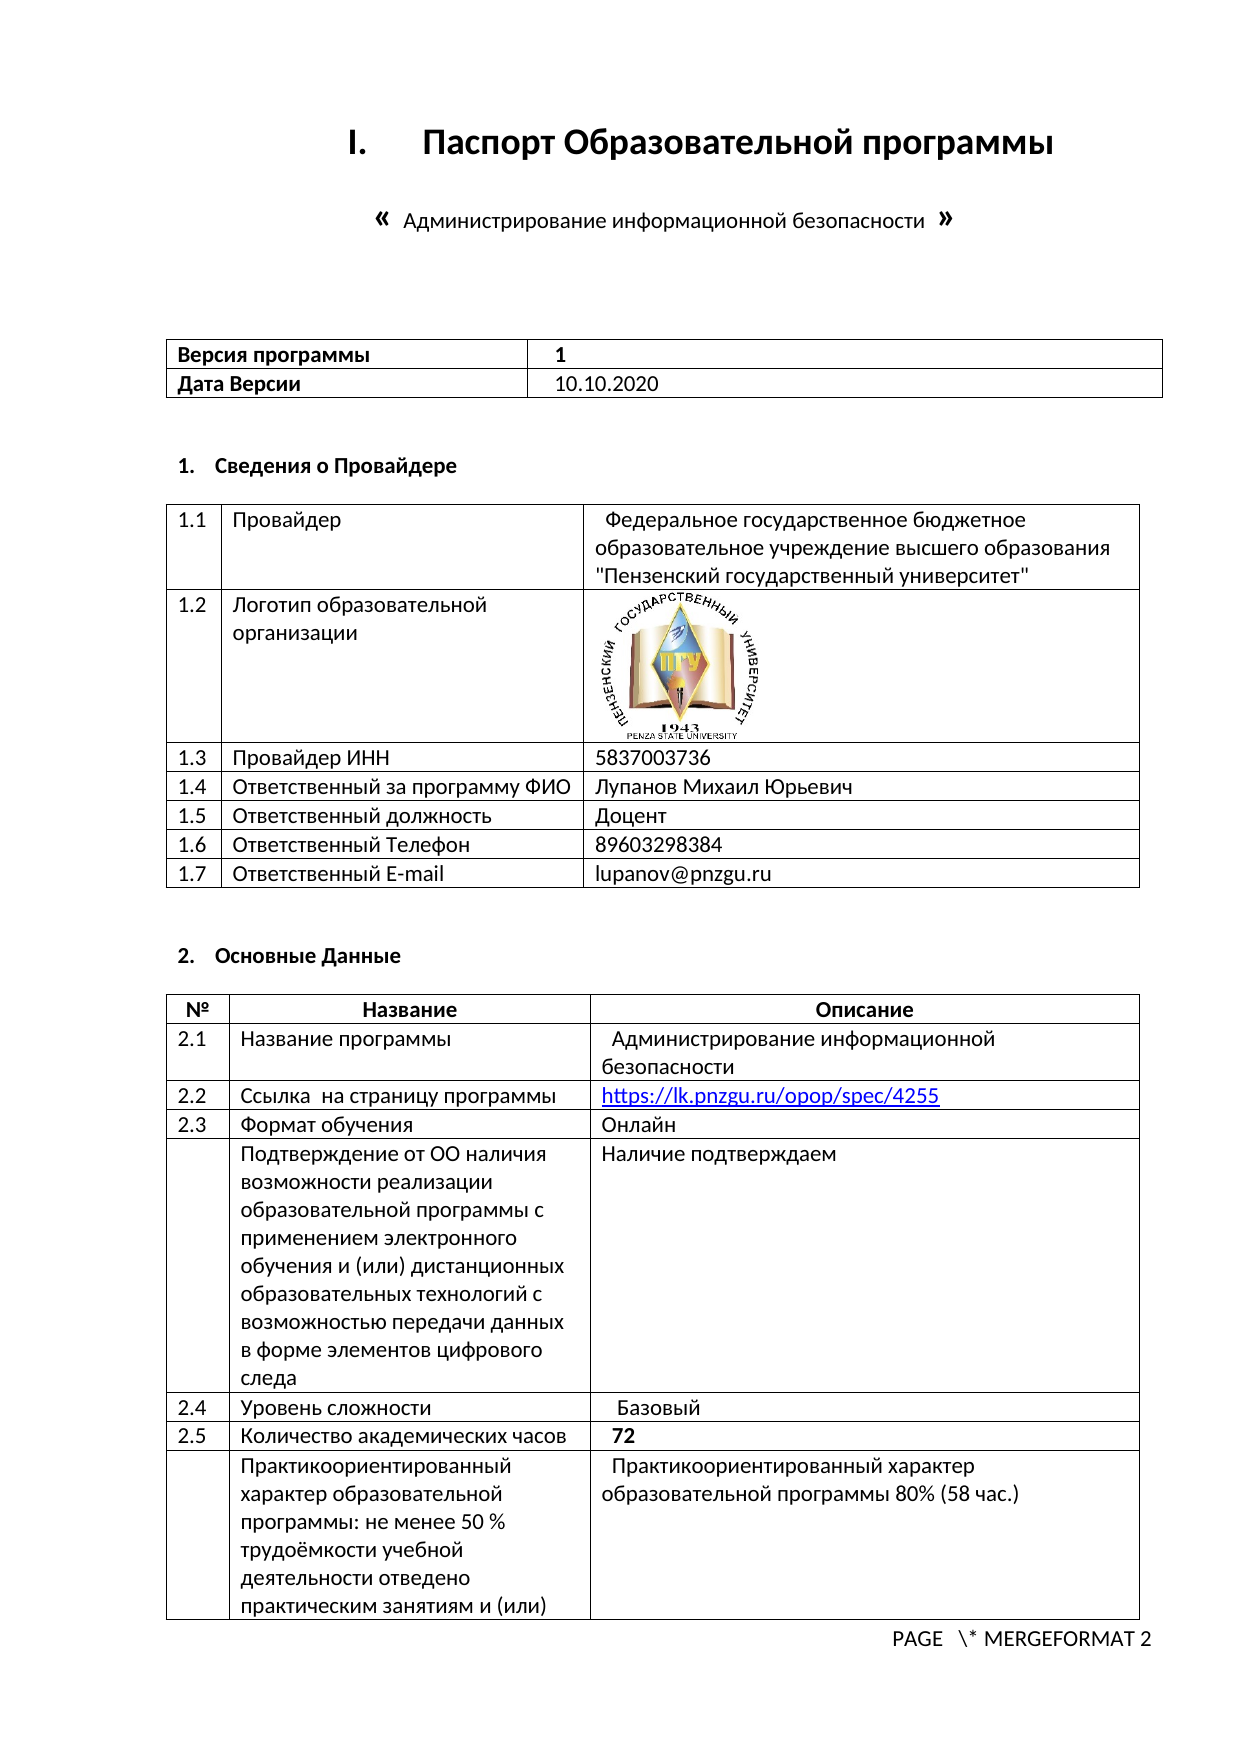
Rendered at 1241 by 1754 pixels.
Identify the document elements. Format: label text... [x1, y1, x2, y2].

table_cell [167, 1139, 229, 1392]
table_cell Ответственный Е-mail [222, 859, 583, 887]
table_cell lupanov@pnzgu.ru [584, 859, 1139, 887]
table_cell Логотип образовательной организации [222, 590, 583, 742]
table_cell Администрирование информационной безопасности [591, 1024, 1139, 1080]
table_cell Онлайн [591, 1110, 1139, 1138]
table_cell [230, 1451, 590, 1619]
table_cell 1.4 [167, 772, 221, 800]
table_header № [167, 995, 229, 1023]
table_cell 1.5 [167, 801, 221, 829]
table_cell Ссылка на страницу программы [230, 1081, 590, 1109]
table_cell 2.4 [167, 1393, 229, 1421]
table_cell 2.5 [167, 1422, 229, 1450]
table_cell Базовый [591, 1393, 1139, 1421]
table_cell 10.10.2020 [528, 369, 1162, 397]
list Основные Данные [177, 941, 1152, 969]
list Паспорт Образовательной программы [251, 118, 1152, 164]
table_cell Название программы [230, 1024, 590, 1080]
table_cell Формат обучения [230, 1110, 590, 1138]
table_cell Дата Версии [167, 369, 527, 397]
table_cell Ответственный Телефон [222, 830, 583, 858]
table_header 1 [528, 340, 1162, 368]
table_cell Количество академических часов [230, 1422, 590, 1450]
table_cell [584, 590, 600, 742]
table_cell 2.3 [167, 1110, 229, 1138]
table_cell Ответственный должность [222, 801, 583, 829]
list Сведения о Провайдере [177, 451, 1152, 479]
table_cell Уровень сложности [230, 1393, 590, 1421]
table_header Название [230, 995, 590, 1023]
table_cell 72 [591, 1422, 1139, 1450]
table_cell Провайдер ИНН [222, 743, 583, 771]
table_header 1.1 [167, 505, 221, 589]
table_cell [760, 590, 1139, 742]
table_header Провайдер [222, 505, 583, 589]
text « Администрирование информационной безопасности » [177, 192, 1152, 237]
table_header Федеральное государственное бюджетное образовательное учреждение высшего образования "Пензенский государственный университет" [584, 505, 1139, 589]
table_cell 2.2 [167, 1081, 229, 1109]
table_cell 1.6 [167, 830, 221, 858]
table_cell Подтверждение от ОО наличия возможности реализации образовательной программы с применением электронного обучения и (или) дистанционных образовательных технологий с возможностью передачи данных в форме элементов цифрового следа [230, 1139, 590, 1392]
table_header Описание [591, 995, 1139, 1023]
table_cell 1.2 [167, 590, 221, 742]
table_cell 89603298384 [584, 830, 1139, 858]
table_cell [591, 1451, 1139, 1619]
table_cell Наличие подтверждаем [591, 1139, 1139, 1392]
table_cell 5837003736 [584, 743, 1139, 771]
table_cell Доцент [584, 801, 1139, 829]
table_cell [167, 1451, 229, 1619]
table_cell https://lk.pnzgu.ru/opop/spec/4255 [591, 1081, 1139, 1109]
table_cell 2.1 [167, 1024, 229, 1080]
table_cell 1.7 [167, 859, 221, 887]
table_cell Лупанов Михаил Юрьевич [584, 772, 1139, 800]
picture [600, 590, 760, 742]
table_cell 1.3 [167, 743, 221, 771]
table_cell Ответственный за программу ФИО [222, 772, 583, 800]
table_header Версия программы [167, 340, 527, 368]
